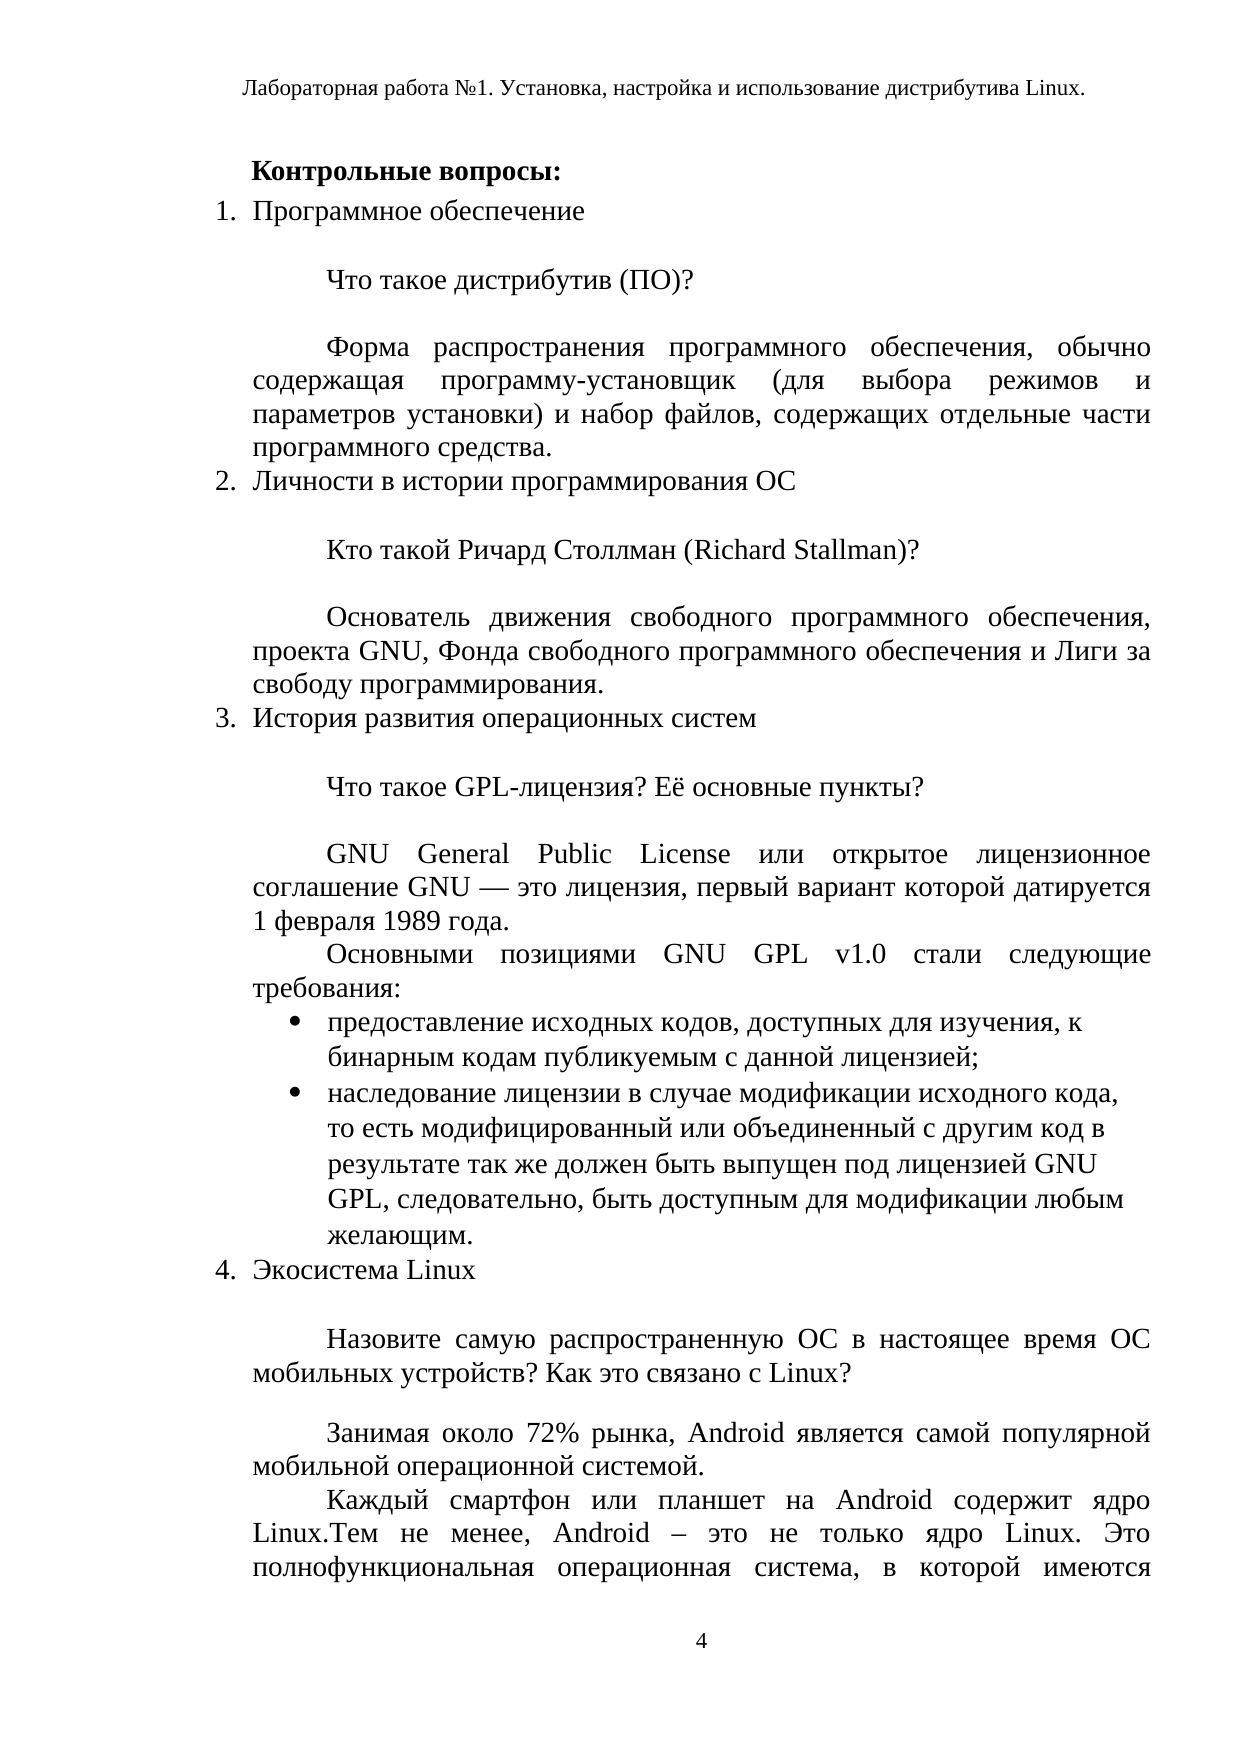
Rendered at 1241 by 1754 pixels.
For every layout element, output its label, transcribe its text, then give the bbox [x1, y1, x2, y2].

list Основными позициями GNU GPL v1.0 стали следующие требования: [252, 937, 1152, 1004]
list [252, 1482, 1152, 1583]
list История развития операционных систем [215, 700, 1152, 733]
list Программное обеспечение [215, 193, 1152, 226]
list предоставление исходных кодов, доступных для изучения, к бинарным кодам публикуемым с данной лицензией; [290, 1004, 1152, 1073]
list наследование лицензии в случае модификации исходного кода, то есть модифицированный или объединенный с другим код в результате так же должен быть выпущен под лицензией GNU GPL, следовательно, быть доступным для модификации любым желающим. [290, 1075, 1152, 1251]
list GNU General Public License или открытое лицензионное соглашение GNU — это лицензия, первый вариант которой датируется 1 февраля 1989 года. [252, 836, 1152, 937]
list Занимая около 72% рынка, Android является самой популярной мобильной операционной системой. [252, 1415, 1152, 1482]
list Экосистема Linux [215, 1252, 1152, 1286]
subtitle Контрольные вопросы: [177, 153, 1152, 186]
list Форма распространения программного обеспечения, обычно содержащая программу-установщик (для выбора режимов и параметров установки) и набор файлов, содержащих отдельные части программного средства. [252, 329, 1152, 463]
list Личности в истории программирования ОС [215, 463, 1152, 497]
list Основатель движения свободного программного обеспечения, проекта GNU, Фонда свободного программного обеспечения и Лиги за свободу программирования. [252, 599, 1152, 700]
list Что такое GPL-лицензия? Её основные пункты? [252, 769, 1152, 802]
list Кто такой Ричард Столлман (Richard Stallman)? [252, 532, 1152, 566]
list Что такое дистрибутив (ПО)? [252, 262, 1152, 295]
list Назовите самую распространенную ОС в настоящее время ОС мобильных устройств? Как это связано с Linux? [252, 1322, 1152, 1389]
